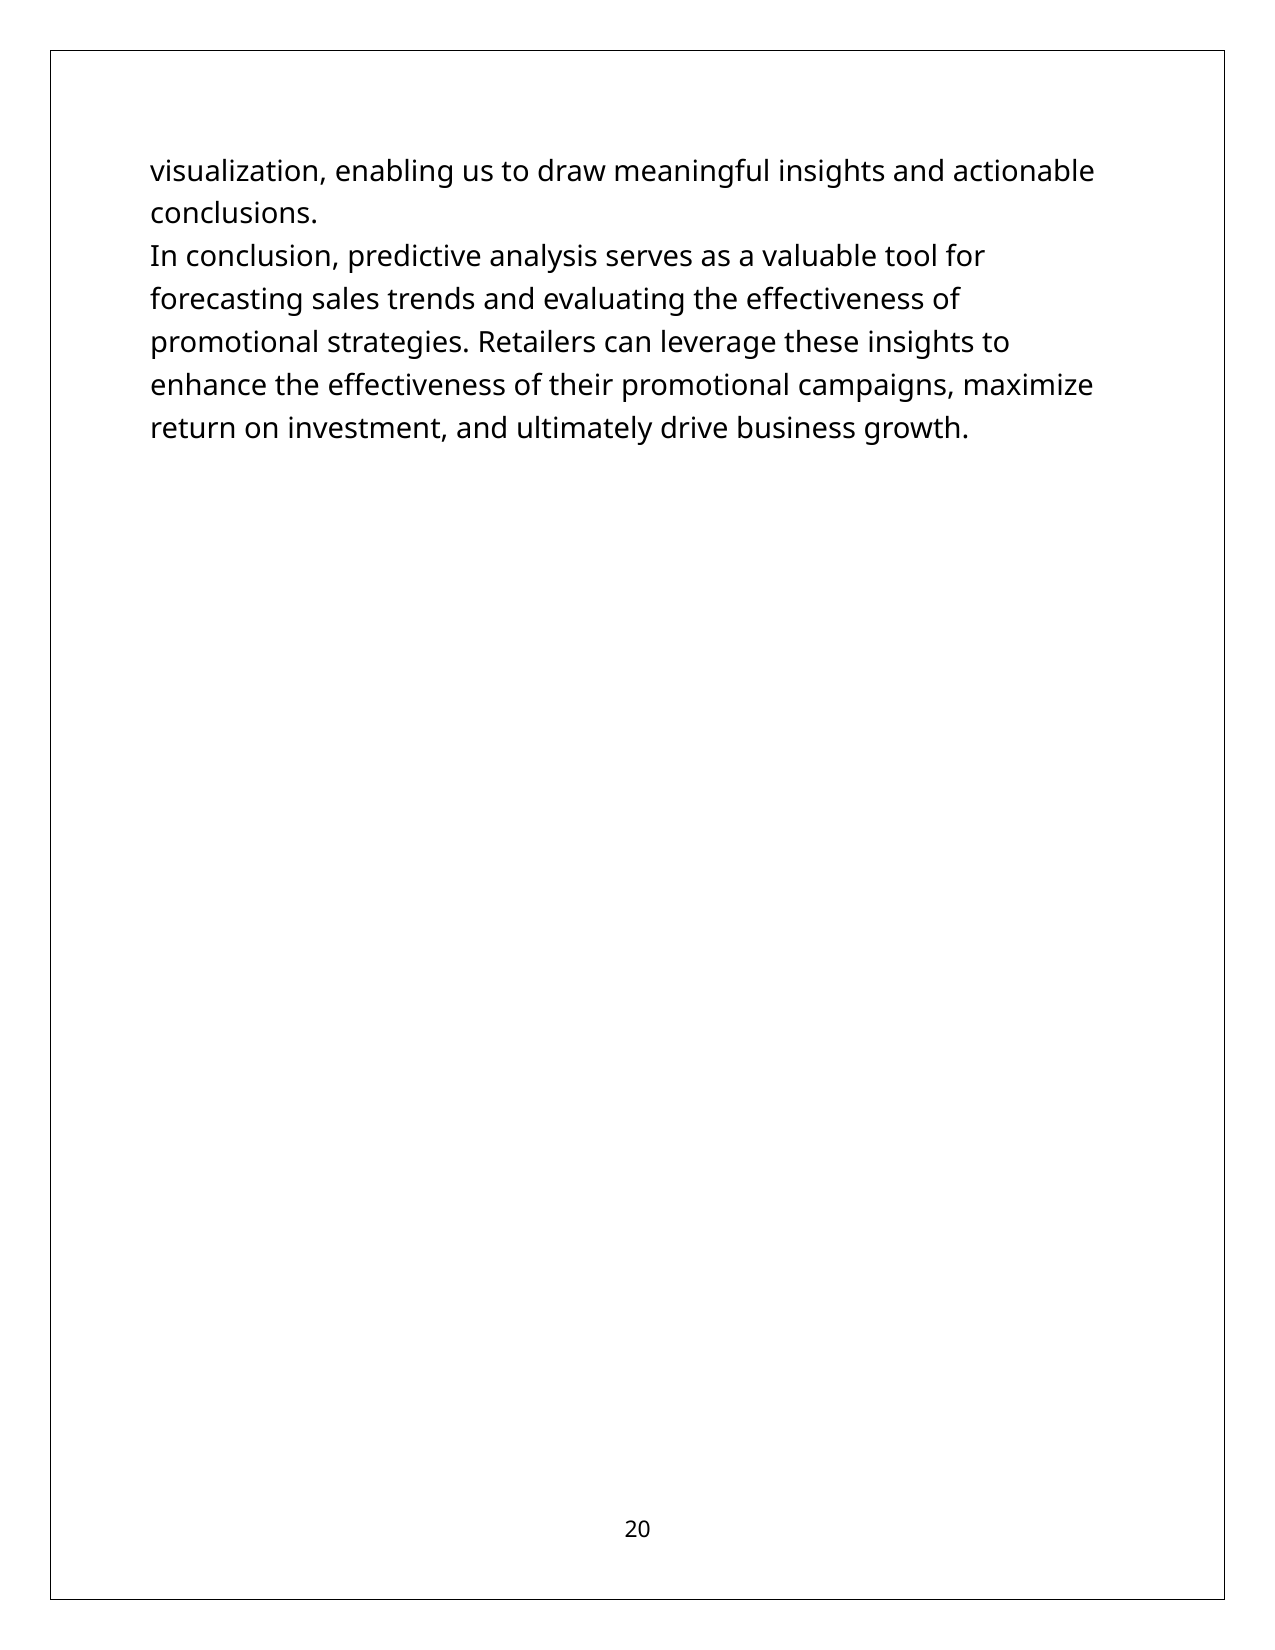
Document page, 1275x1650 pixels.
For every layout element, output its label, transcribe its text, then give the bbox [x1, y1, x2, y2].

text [150, 150, 1125, 232]
text In conclusion, predictive analysis serves as a valuable tool for forecasting sales trends and evaluating the effectiveness of promotional strategies. Retailers can leverage these insights to enhance the effectiveness of their promotional campaigns, maximize return on investment, and ultimately drive business growth. [150, 236, 1125, 447]
